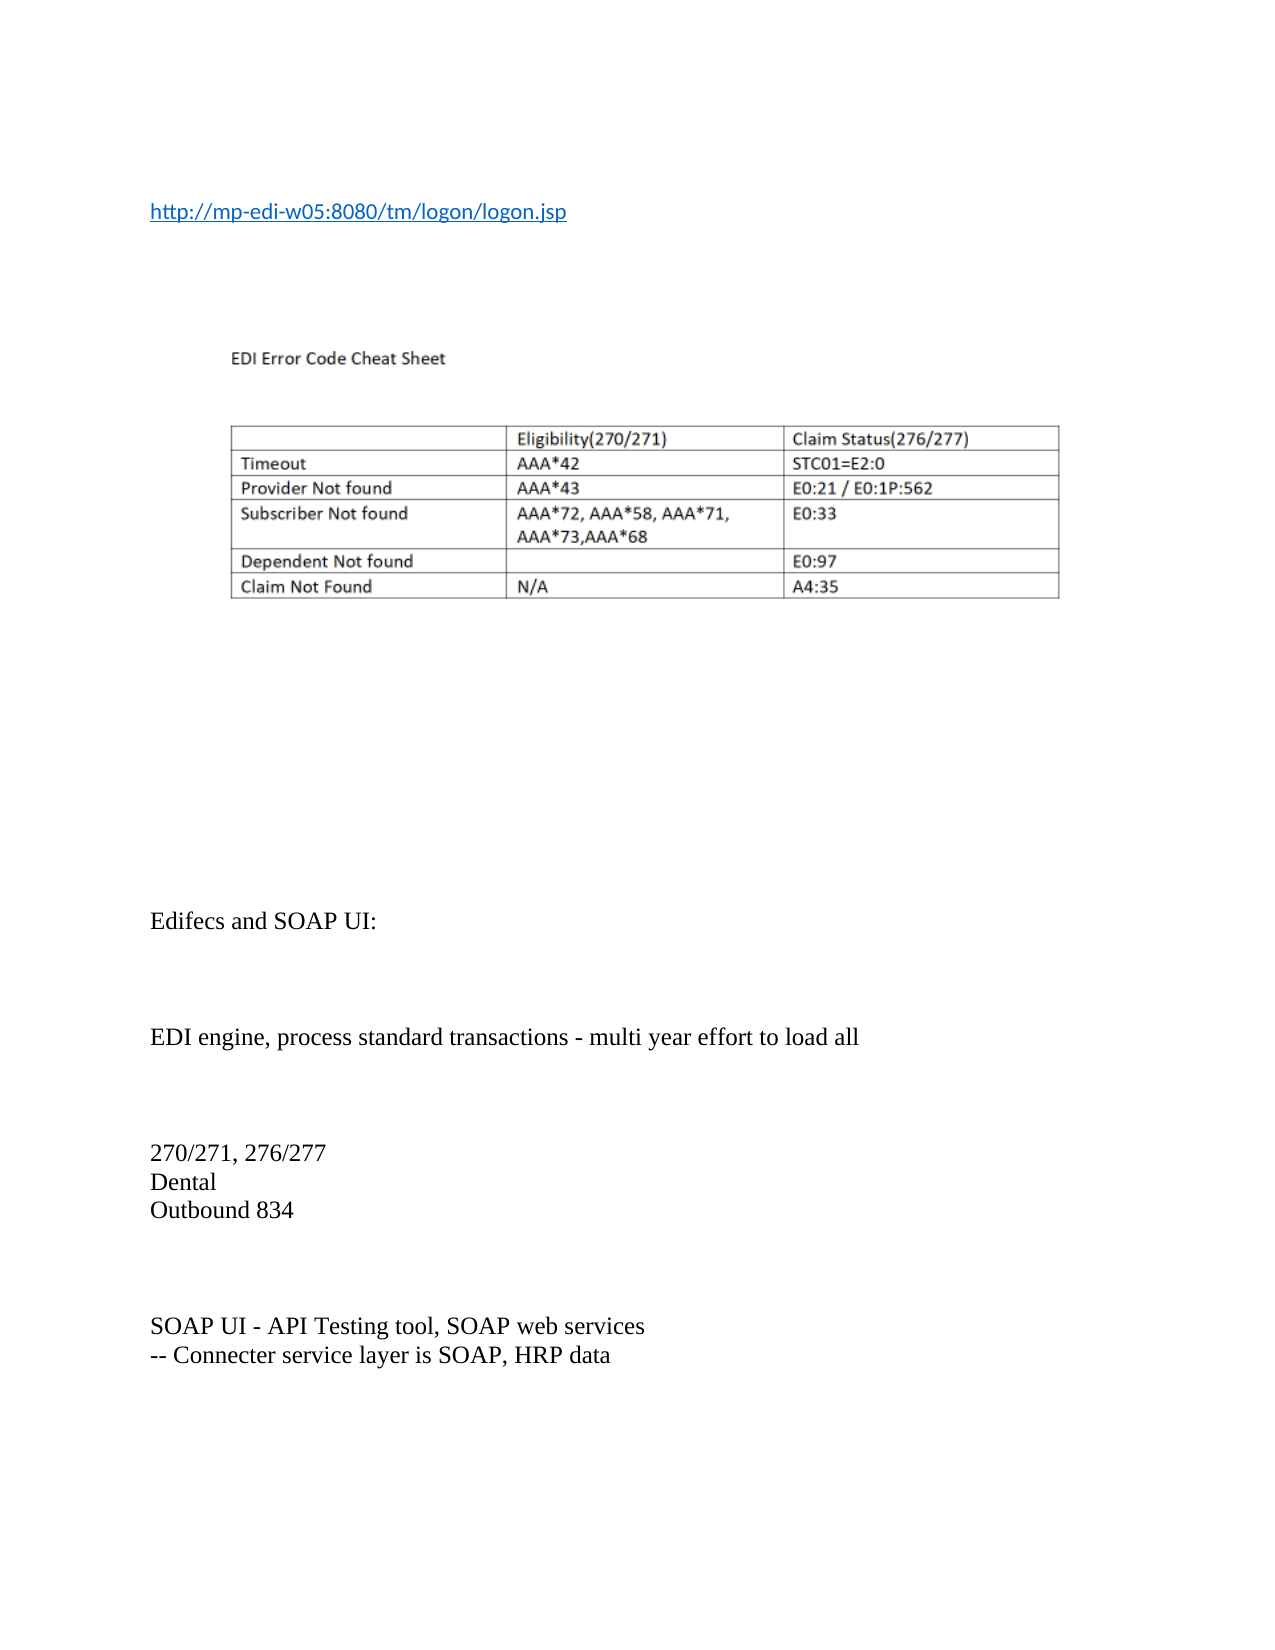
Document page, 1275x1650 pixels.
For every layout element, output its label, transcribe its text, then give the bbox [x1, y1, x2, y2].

text http://mp-edi-w05:8080/tm/logon/logon.jsp [150, 197, 1125, 225]
text SOAP UI - API Testing tool, SOAP web services -- Connecter service layer is SOAP, HRP data [150, 1311, 1125, 1369]
text Edifecs and SOAP UI: [150, 906, 1125, 935]
picture [150, 290, 1125, 688]
text EDI engine, process standard transactions - multi year effort to load all [150, 1022, 1125, 1051]
text 270/271, 276/277 Dental Outbound 834 [150, 1138, 1125, 1224]
